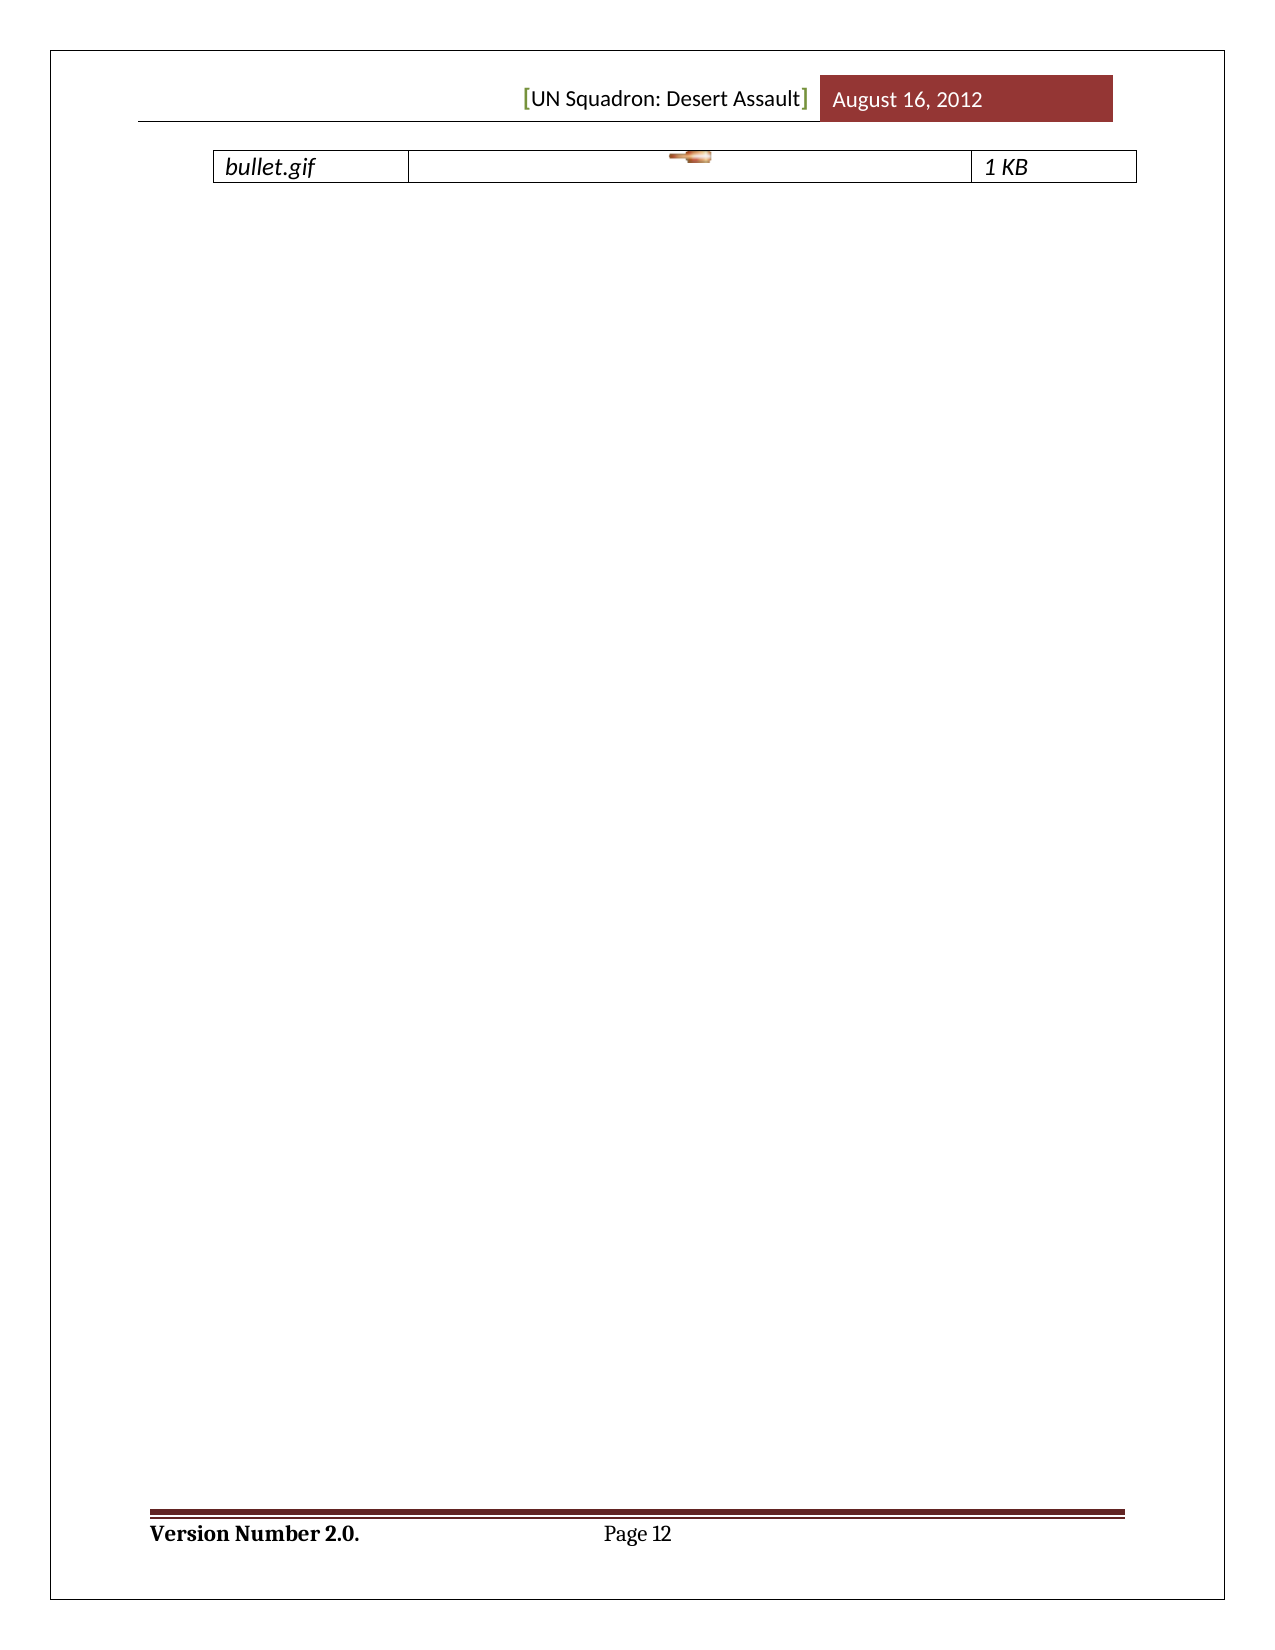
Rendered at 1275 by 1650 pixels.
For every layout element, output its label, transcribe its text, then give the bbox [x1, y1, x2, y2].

table_cell [409, 151, 971, 182]
table_cell bullet.gif [214, 151, 408, 182]
table_cell 1 KB [972, 151, 1136, 182]
picture [668, 151, 712, 163]
